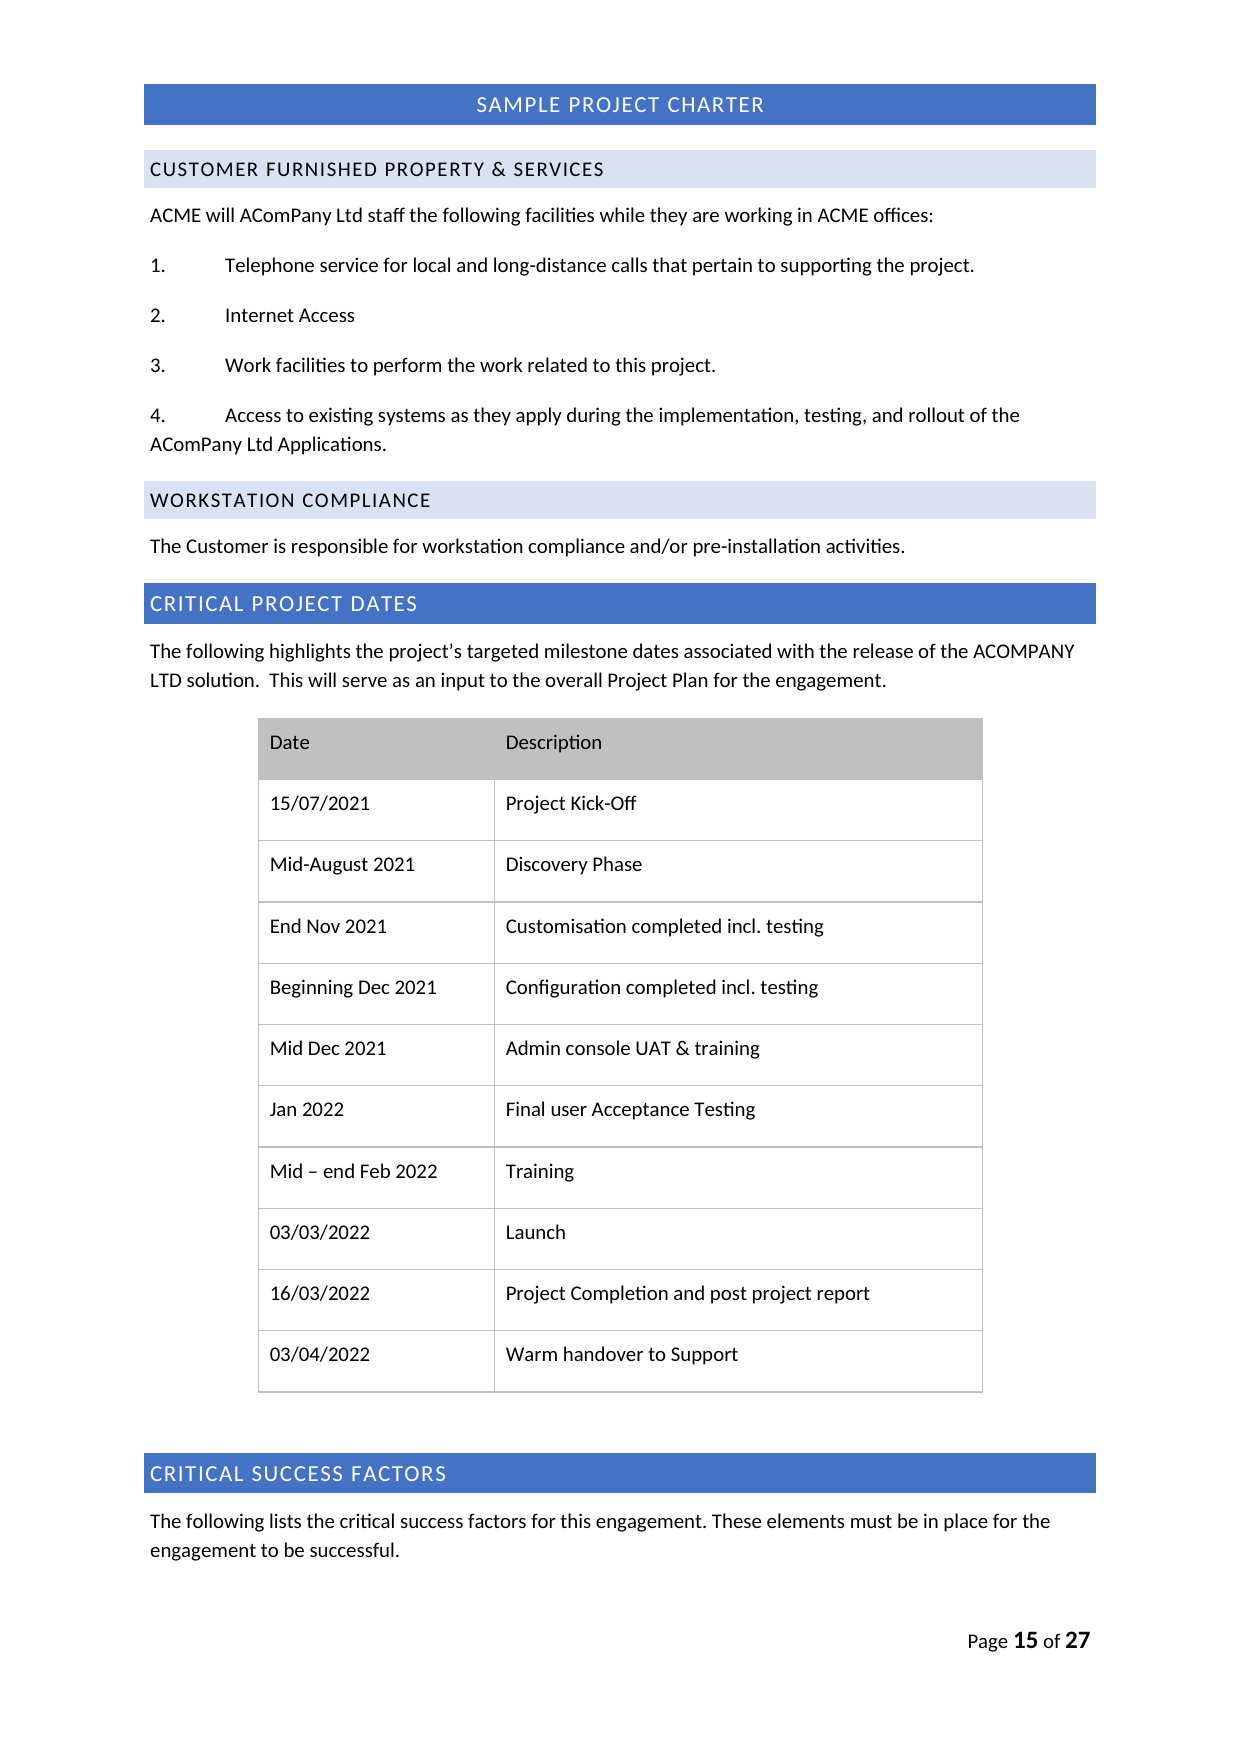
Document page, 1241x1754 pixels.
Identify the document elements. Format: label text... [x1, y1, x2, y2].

text The following lists the critical success factors for this engagement. These elements must be in place for the engagement to be successful. [150, 1508, 1090, 1562]
text 4. Access to existing systems as they apply during the implementation, testing, and rollout of the AComPany Ltd Applications. [150, 402, 1090, 457]
table_cell End Nov 2021 [259, 903, 494, 963]
text 1. Telephone service for local and long-distance calls that pertain to supporting the project. [150, 252, 1090, 277]
table_cell Admin console UAT & training [495, 1025, 982, 1085]
table_cell Project Completion and post project report [495, 1270, 982, 1330]
table_cell Customisation completed incl. testing [495, 903, 982, 963]
table_cell Jan 2022 [259, 1086, 494, 1146]
table_header Date [259, 719, 494, 779]
table_cell Training [495, 1148, 982, 1208]
text The following highlights the project’s targeted milestone dates associated with the release of the ACOMPANY LTD solution. This will serve as an input to the overall Project Plan for the engagement. [150, 638, 1090, 693]
table_cell Launch [495, 1209, 982, 1269]
table_cell Mid – end Feb 2022 [259, 1148, 494, 1208]
subtitle WORKSTATION COMPLIANCE [150, 488, 1090, 513]
table_cell Warm handover to Support [495, 1331, 982, 1391]
table_cell Project Kick-Off [495, 780, 982, 840]
table_cell 03/03/2022 [259, 1209, 494, 1269]
table_cell Discovery Phase [495, 841, 982, 901]
table_cell Configuration completed incl. testing [495, 964, 982, 1024]
table_cell 15/07/2021 [259, 780, 494, 840]
table_cell 16/03/2022 [259, 1270, 494, 1330]
text 2. Internet Access [150, 302, 1090, 327]
text ACME will AComPany Ltd staff the following facilities while they are working in ACME offices: [150, 202, 1090, 227]
table_cell 03/04/2022 [259, 1331, 494, 1391]
subtitle CUSTOMER FURNISHED PROPERTY & SERVICES [150, 156, 1090, 182]
table_cell Final user Acceptance Testing [495, 1086, 982, 1146]
table_cell Mid-August 2021 [259, 841, 494, 901]
subtitle CRITICAL SUCCESS FACTORS [150, 1459, 1090, 1487]
text The Customer is responsible for workstation compliance and/or pre-installation activities. [150, 533, 1090, 559]
text 3. Work facilities to perform the work related to this project. [150, 352, 1090, 377]
table_cell Beginning Dec 2021 [259, 964, 494, 1024]
subtitle CRITICAL PROJECT DATES [150, 590, 1090, 618]
table_header Description [495, 719, 982, 779]
table_cell Mid Dec 2021 [259, 1025, 494, 1085]
